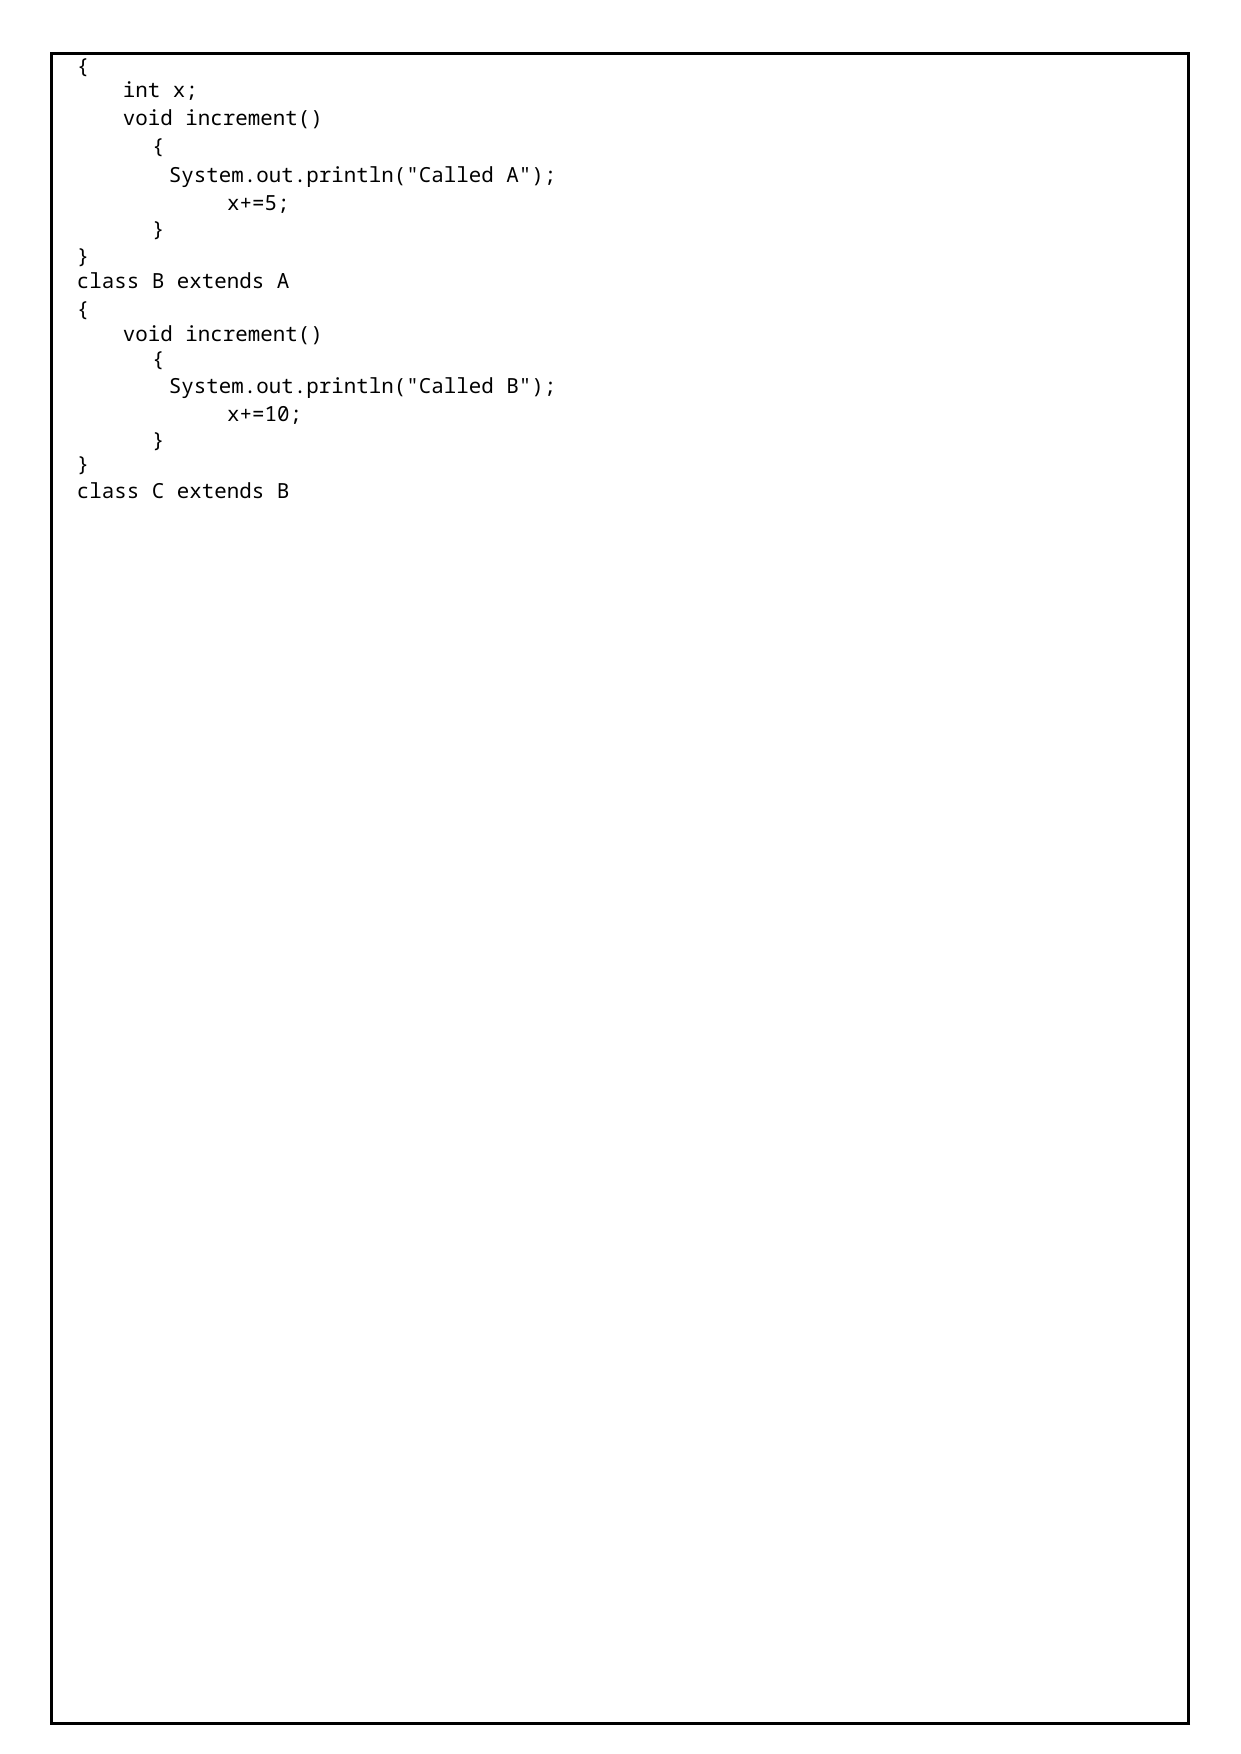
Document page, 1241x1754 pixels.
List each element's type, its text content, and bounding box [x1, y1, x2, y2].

text } [77, 241, 1128, 269]
text void increment() [123, 103, 1128, 131]
text class B extends A [77, 269, 1128, 294]
text } [152, 428, 1128, 452]
text int x; [123, 78, 1128, 103]
text { [152, 347, 1128, 371]
text { [77, 294, 1128, 322]
text void increment() [123, 322, 1128, 347]
text } [77, 452, 1128, 477]
text System.out.println("Called A"); x+=5; [168, 160, 571, 217]
text { [152, 131, 1128, 160]
text System.out.println("Called B"); x+=10; [168, 371, 583, 428]
text } [152, 217, 1128, 241]
text class C extends B [77, 477, 1128, 505]
text { [77, 55, 1128, 78]
